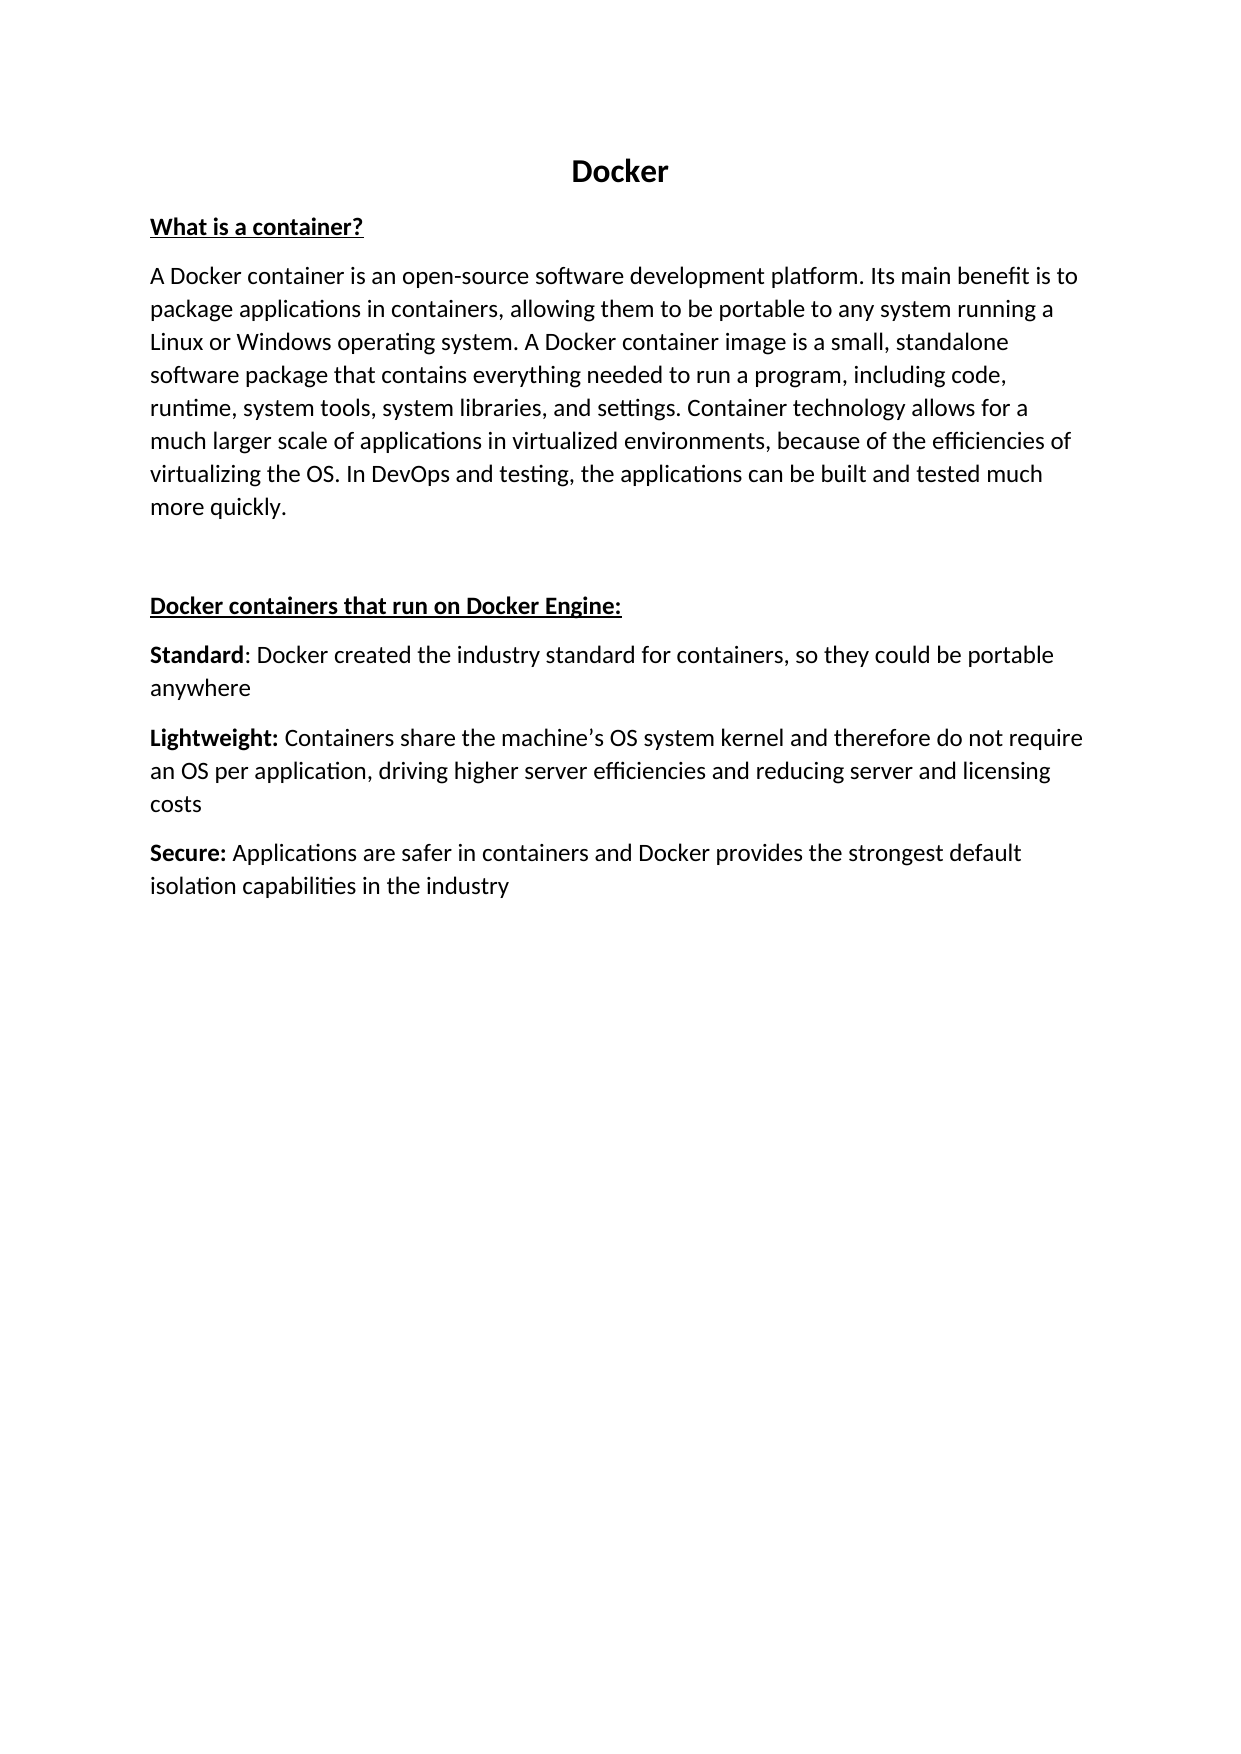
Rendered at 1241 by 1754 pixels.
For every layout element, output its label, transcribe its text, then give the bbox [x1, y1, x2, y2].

text What is a container? [150, 211, 1090, 241]
text A Docker container is an open-source software development platform. Its main benefit is to package applications in containers, allowing them to be portable to any system running a Linux or Windows operating system. A Docker container image is a small, standalone software package that contains everything needed to run a program, including code, runtime, system tools, system libraries, and settings. Container technology allows for a much larger scale of applications in virtualized environments, because of the efficiencies of virtualizing the OS. In DevOps and testing, the applications can be built and tested much more quickly. [150, 260, 1090, 521]
text Standard: Docker created the industry standard for containers, so they could be portable anywhere [150, 639, 1090, 703]
text Docker containers that run on Docker Engine: [150, 590, 1090, 620]
text Lightweight: Containers share the machine’s OS system kernel and therefore do not require an OS per application, driving higher server efficiencies and reducing server and licensing costs [150, 722, 1090, 818]
text Secure: Applications are safer in containers and Docker provides the strongest default isolation capabilities in the industry [150, 837, 1090, 901]
text Docker [150, 150, 1090, 191]
